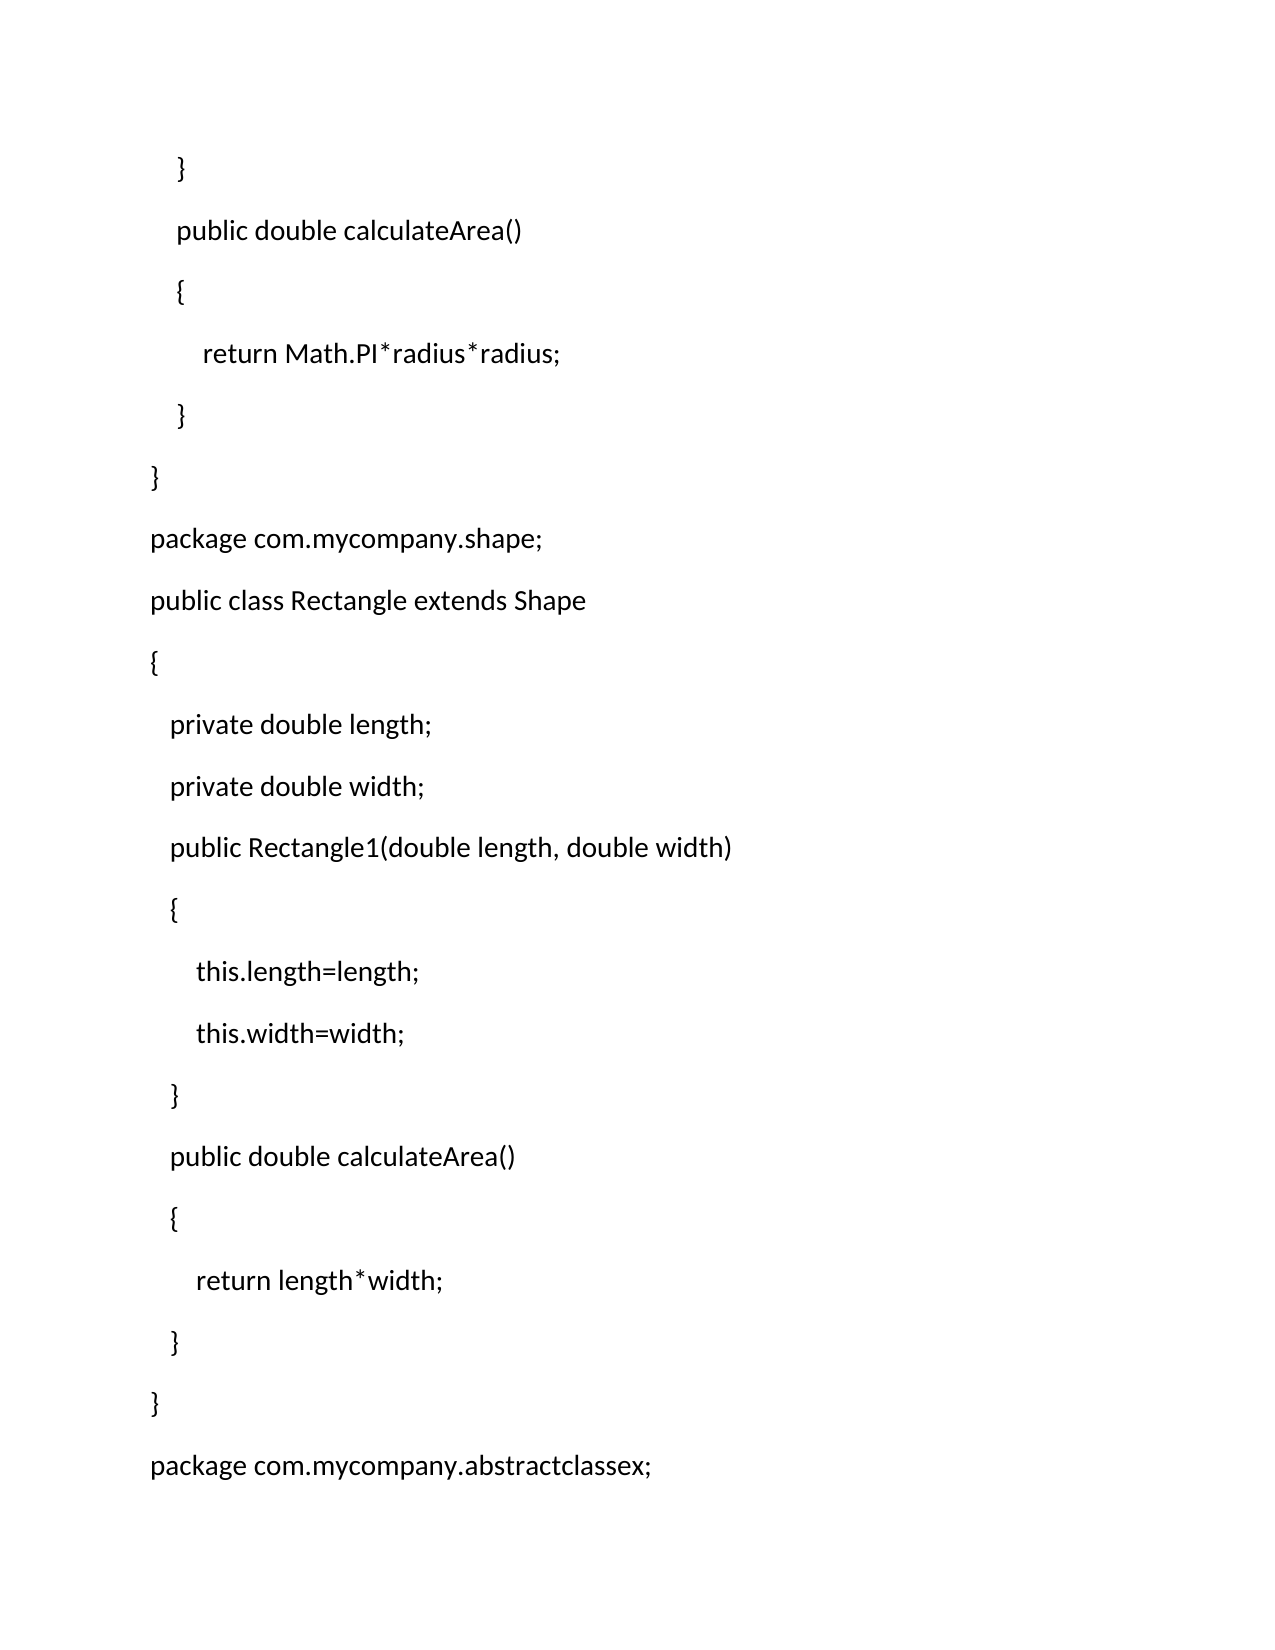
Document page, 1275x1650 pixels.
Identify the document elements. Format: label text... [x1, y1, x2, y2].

text public double calculateArea() [150, 212, 1125, 247]
text { [150, 644, 1125, 680]
text public class Rectangle extends Shape [150, 582, 1125, 618]
text package com.mycompany.shape; [150, 521, 1125, 556]
text { [150, 1200, 1125, 1236]
text } [150, 150, 1125, 186]
text } [150, 1385, 1125, 1421]
text private double length; [150, 706, 1125, 742]
text { [150, 891, 1125, 927]
text this.length=length; [150, 953, 1125, 989]
text } [150, 397, 1125, 433]
text } [150, 1324, 1125, 1359]
text private double width; [150, 768, 1125, 803]
text { [150, 273, 1125, 309]
text return Math.PI*radius*radius; [150, 335, 1125, 371]
text this.width=width; [150, 1015, 1125, 1050]
text return length*width; [150, 1262, 1125, 1297]
text } [150, 459, 1125, 494]
text public Rectangle1(double length, double width) [150, 829, 1125, 865]
text } [150, 1077, 1125, 1112]
text package com.mycompany.abstractclassex; [150, 1447, 1125, 1483]
text public double calculateArea() [150, 1138, 1125, 1174]
